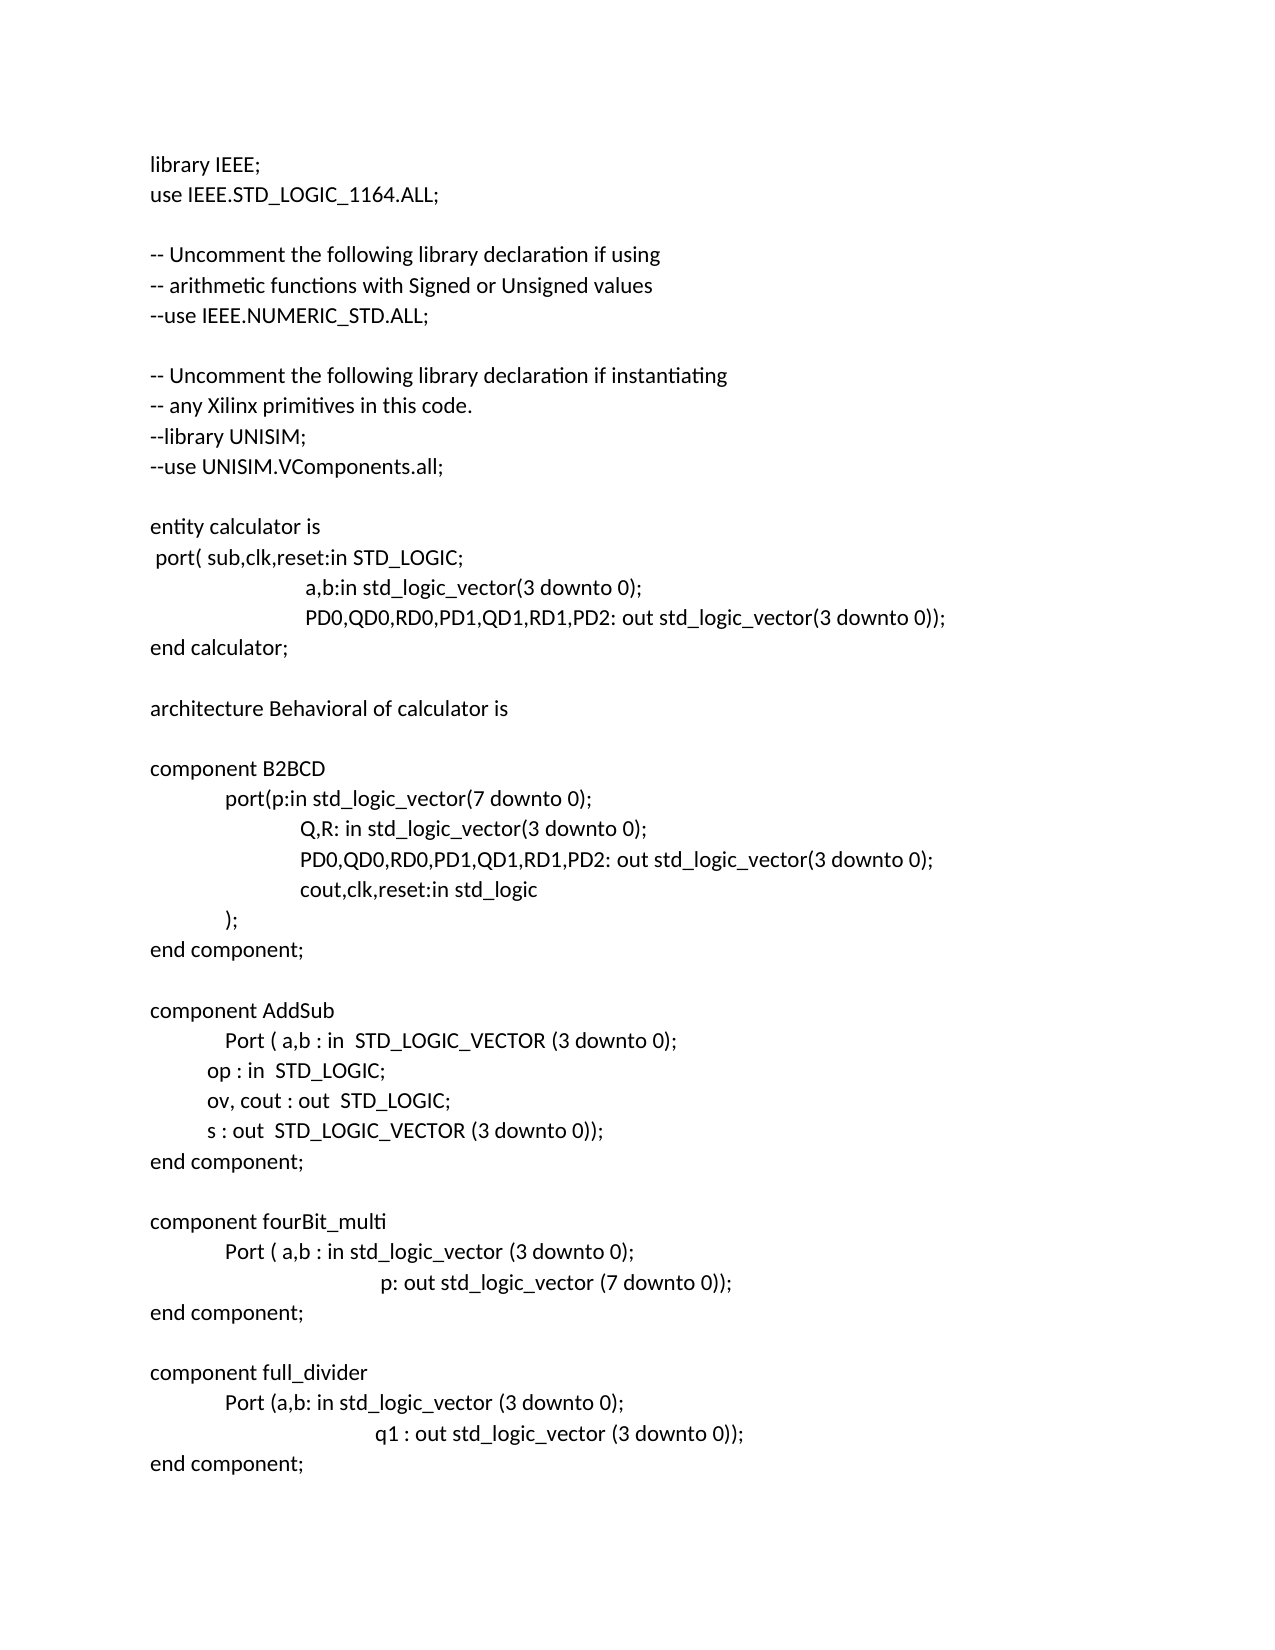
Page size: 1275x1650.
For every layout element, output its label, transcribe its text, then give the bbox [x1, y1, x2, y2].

text --use IEEE.NUMERIC_STD.ALL; [150, 301, 1125, 329]
text p: out std_logic_vector (7 downto 0)); [150, 1268, 1125, 1296]
text -- arithmetic functions with Signed or Unsigned values [150, 271, 1125, 299]
text component fourBit_multi [150, 1207, 1125, 1235]
text entity calculator is [150, 512, 1125, 541]
text end component; [150, 935, 1125, 963]
text use IEEE.STD_LOGIC_1164.ALL; [150, 180, 1125, 208]
text --library UNISIM; [150, 422, 1125, 450]
text Q,R: in std_logic_vector(3 downto 0); [150, 814, 1125, 843]
text cout,clk,reset:in std_logic [150, 875, 1125, 903]
text s : out STD_LOGIC_VECTOR (3 downto 0)); [150, 1117, 1125, 1145]
text -- any Xilinx primitives in this code. [150, 392, 1125, 420]
text port(p:in std_logic_vector(7 downto 0); [150, 784, 1125, 812]
text -- Uncomment the following library declaration if instantiating [150, 361, 1125, 389]
text end component; [150, 1449, 1125, 1477]
text ); [150, 905, 1125, 933]
text Port ( a,b : in STD_LOGIC_VECTOR (3 downto 0); [150, 1026, 1125, 1054]
text library IEEE; [150, 150, 1125, 178]
text architecture Behavioral of calculator is [150, 694, 1125, 722]
text Port (a,b: in std_logic_vector (3 downto 0); [150, 1388, 1125, 1417]
text end component; [150, 1147, 1125, 1175]
text -- Uncomment the following library declaration if using [150, 241, 1125, 269]
text end component; [150, 1298, 1125, 1326]
text component full_divider [150, 1358, 1125, 1386]
text port( sub,clk,reset:in STD_LOGIC; [150, 543, 1125, 571]
text ov, cout : out STD_LOGIC; [150, 1086, 1125, 1114]
text component AddSub [150, 996, 1125, 1024]
text op : in STD_LOGIC; [150, 1056, 1125, 1084]
text Port ( a,b : in std_logic_vector (3 downto 0); [150, 1237, 1125, 1266]
text component B2BCD [150, 754, 1125, 782]
text PD0,QD0,RD0,PD1,QD1,RD1,PD2: out std_logic_vector(3 downto 0); [150, 845, 1125, 873]
text q1 : out std_logic_vector (3 downto 0)); [150, 1419, 1125, 1447]
text --use UNISIM.VComponents.all; [150, 452, 1125, 480]
text a,b:in std_logic_vector(3 downto 0); [150, 573, 1125, 601]
text PD0,QD0,RD0,PD1,QD1,RD1,PD2: out std_logic_vector(3 downto 0)); [150, 603, 1125, 631]
text end calculator; [150, 633, 1125, 661]
